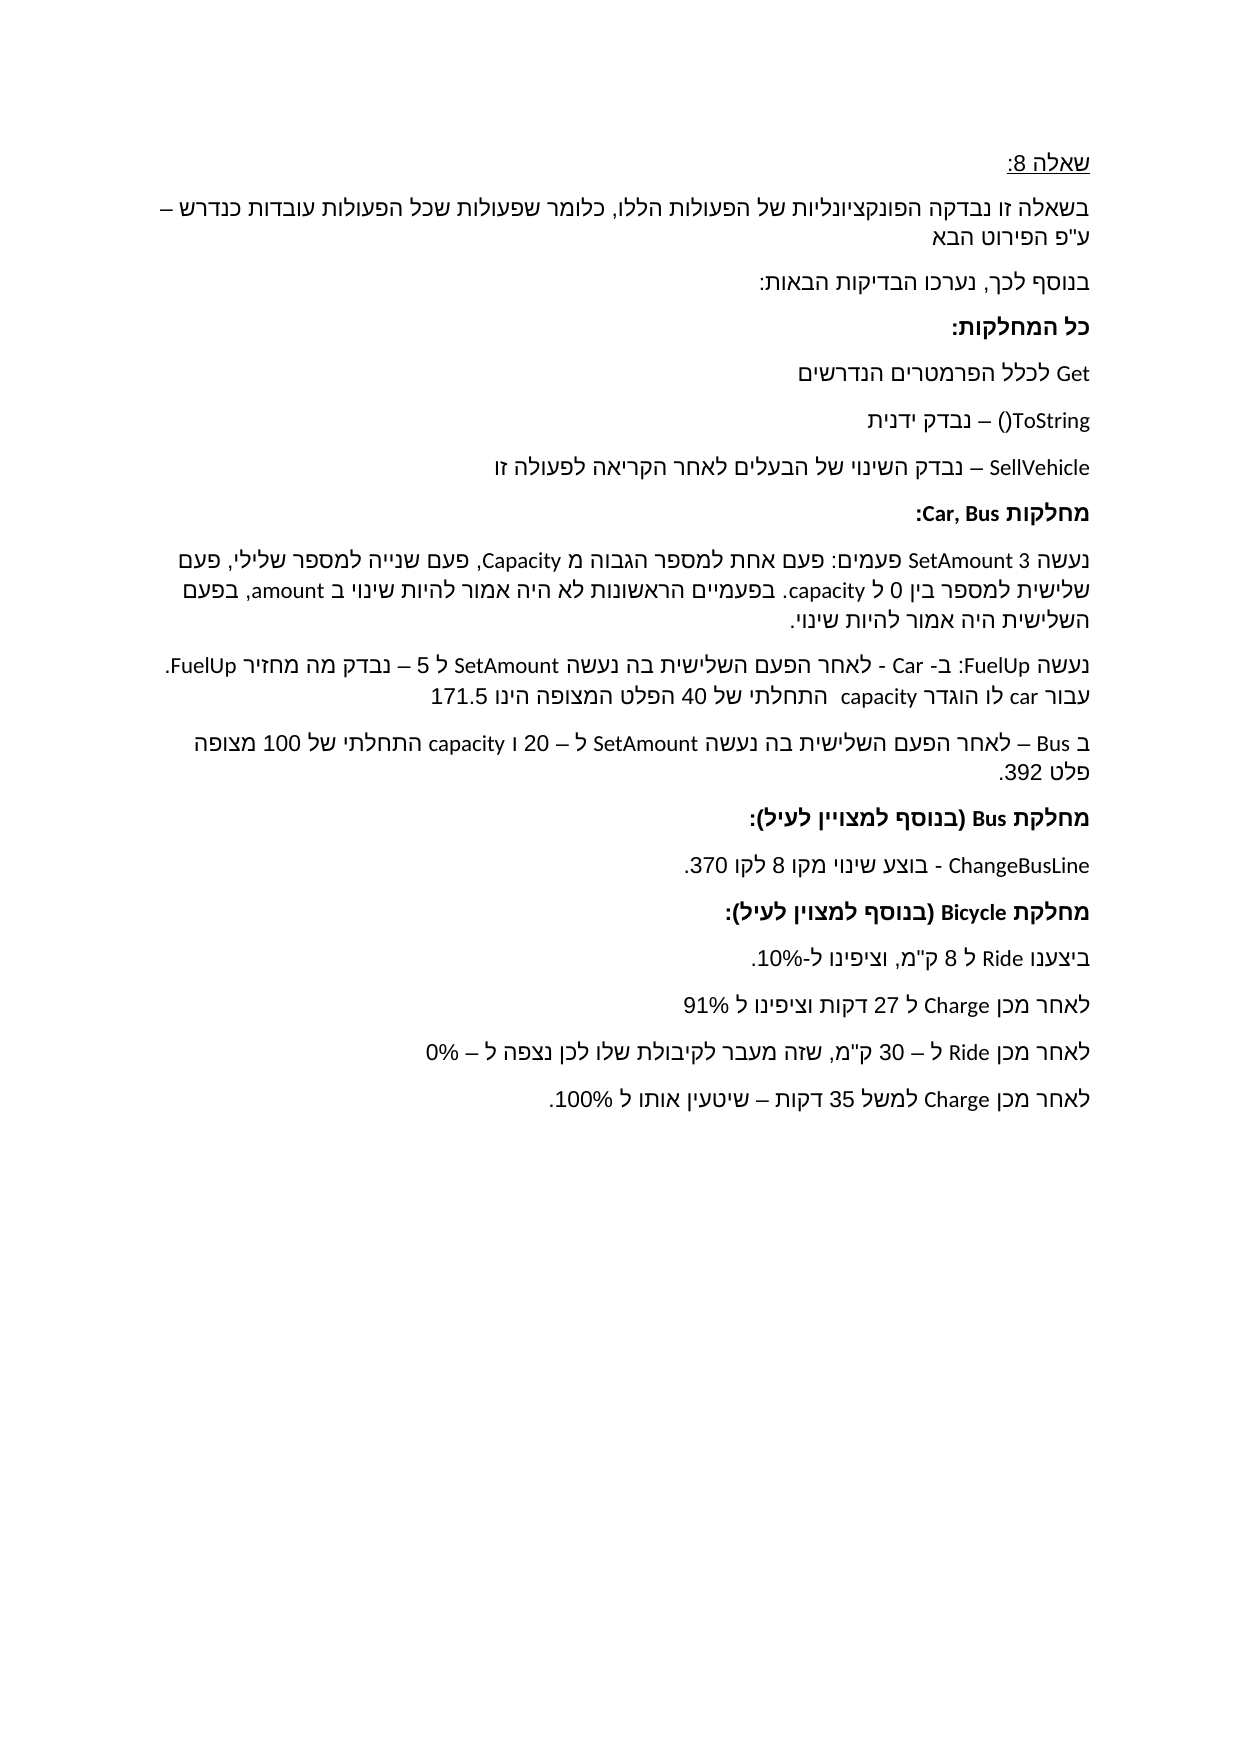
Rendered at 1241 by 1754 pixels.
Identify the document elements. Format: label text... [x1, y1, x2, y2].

text ToString() – נבדק ידנית [150, 406, 1090, 434]
text ביצענו Ride ל 8 ק"מ, וציפינו ל-10%. [150, 944, 1090, 972]
text לאחר מכן Charge למשל 35 דקות – שיטעין אותו ל 100%. [150, 1085, 1090, 1113]
text Get לכלל הפרמטרים הנדרשים [150, 359, 1090, 387]
text לאחר מכן Charge ל 27 דקות וציפינו ל 91% [150, 991, 1090, 1019]
text מחלקת Bicycle (בנוסף למצוין לעיל): [150, 898, 1090, 926]
text בשאלה זו נבדקה הפונקציונליות של הפעולות הללו, כלומר שפעולות שכל הפעולות עובדות כנדרש – ע"פ הפירוט הבא [150, 195, 1090, 250]
text נעשה SetAmount 3 פעמים: פעם אחת למספר הגבוה מ Capacity, פעם שנייה למספר שלילי, פעם שלישית למספר בין 0 ל capacity. בפעמיים הראשונות לא היה אמור להיות שינוי ב amount, בפעם השלישית היה אמור להיות שינוי. [150, 546, 1090, 633]
text מחלקת Bus (בנוסף למצויין לעיל): [150, 804, 1090, 832]
text כל המחלקות: [150, 314, 1090, 340]
text ChangeBusLine - בוצע שינוי מקו 8 לקו 370. [150, 851, 1090, 879]
text לאחר מכן Ride ל – 30 ק"מ, שזה מעבר לקיבולת שלו לכן נצפה ל – 0% [150, 1038, 1090, 1066]
text שאלה 8: [150, 150, 1090, 176]
text נעשה FuelUp: ב- Car - לאחר הפעם השלישית בה נעשה SetAmount ל 5 – נבדק מה מחזיר FuelUp. עבור car לו הוגדר capacity התחלתי של 40 הפלט המצופה הינו 171.5 [150, 652, 1090, 710]
text מחלקות Car, Bus: [150, 499, 1090, 527]
text ב Bus – לאחר הפעם השלישית בה נעשה SetAmount ל – 20 ו capacity התחלתי של 100 מצופה פלט 392. [150, 729, 1090, 785]
text בנוסף לכך, נערכו הבדיקות הבאות: [150, 269, 1090, 295]
text SellVehicle – נבדק השינוי של הבעלים לאחר הקריאה לפעולה זו [150, 453, 1090, 481]
